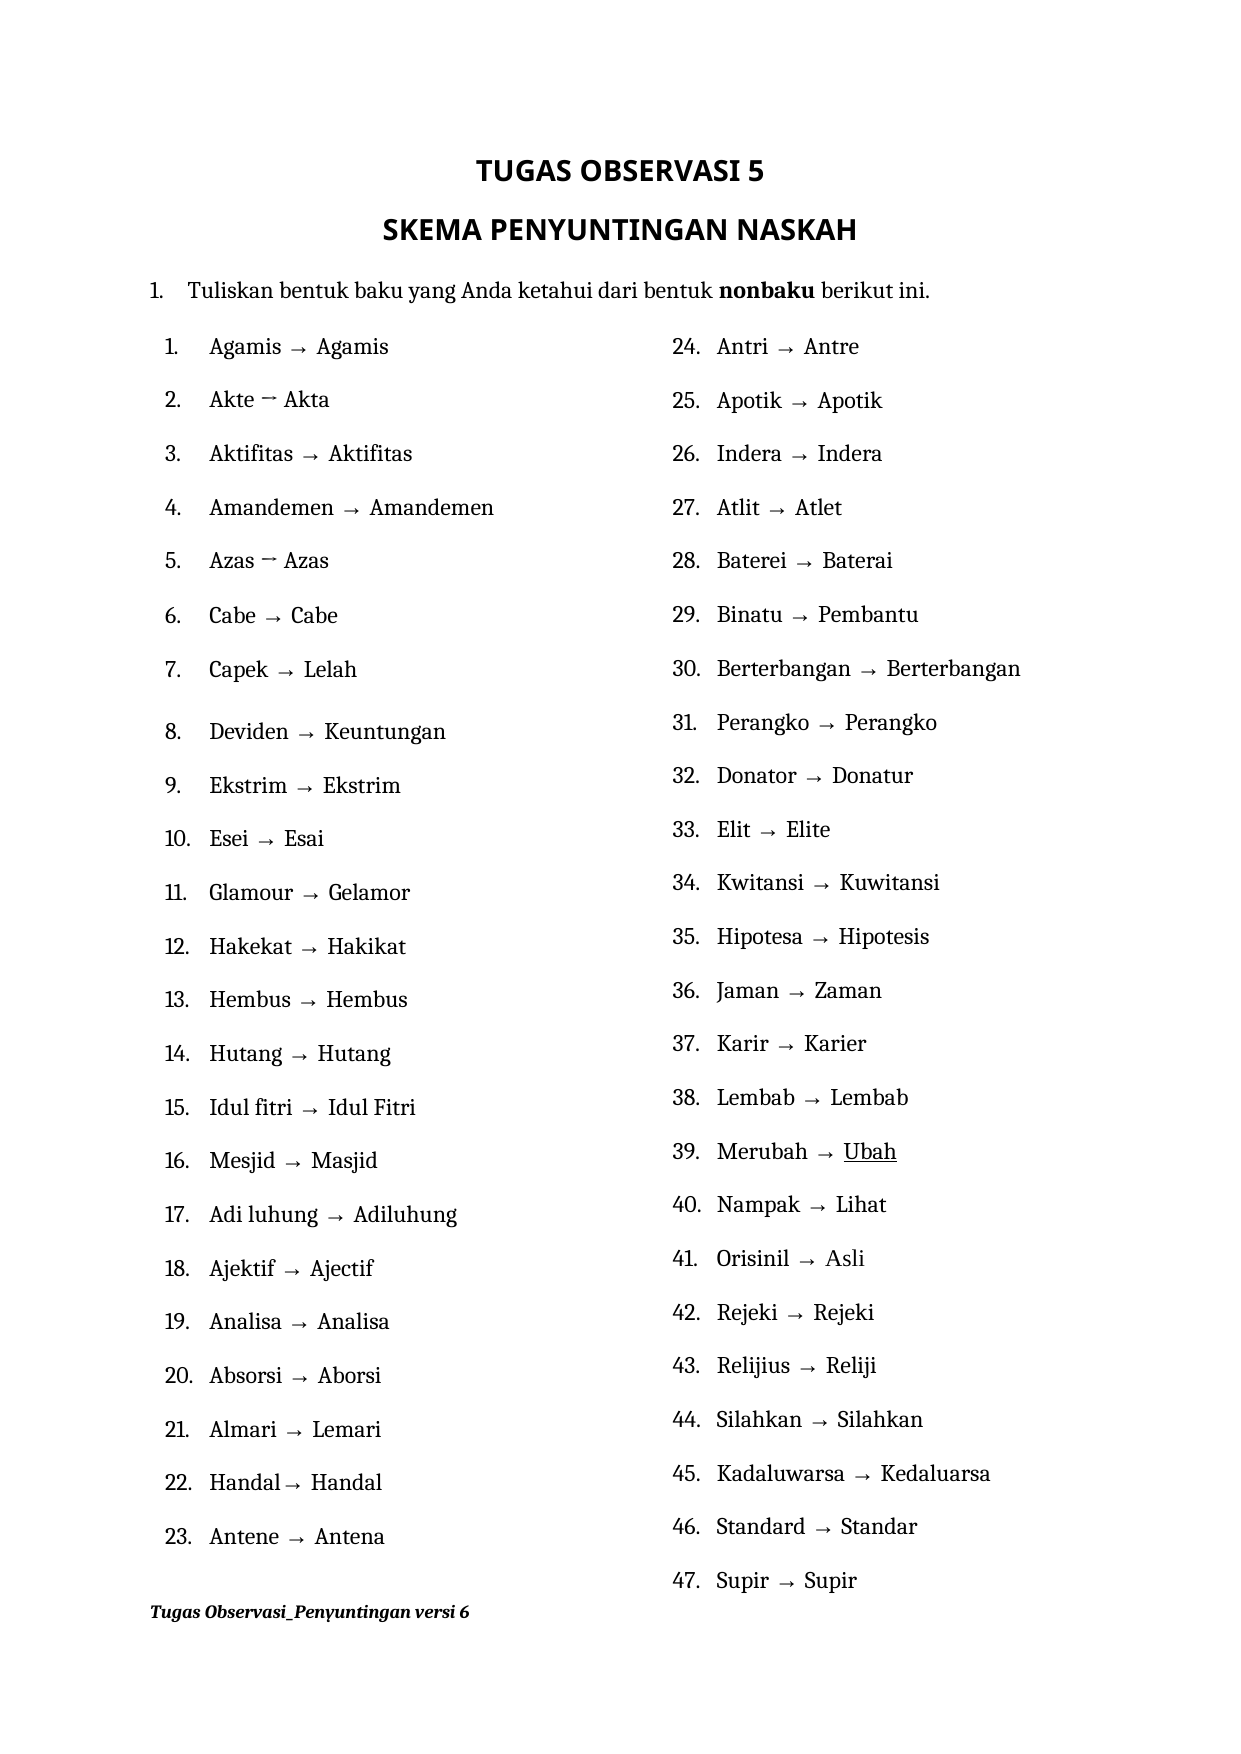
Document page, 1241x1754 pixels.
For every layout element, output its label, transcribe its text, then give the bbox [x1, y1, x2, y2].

list Berterbangan → Berterbangan [672, 654, 1090, 682]
list Amandemen → Amandemen [165, 493, 563, 522]
list Mesjid → Masjid [165, 1146, 563, 1175]
list Adi luhung → Adiluhung [165, 1200, 563, 1228]
list Indera → Indera [672, 439, 1090, 468]
list Elit → Elite [672, 815, 1090, 843]
list Antene → Antena [165, 1522, 563, 1550]
list Rejeki → Rejeki [672, 1298, 1090, 1326]
list Ajektif → Ajectif [165, 1254, 563, 1282]
list Donator → Donatur [672, 761, 1090, 789]
list Ekstrim → Ekstrim [165, 771, 563, 799]
list Analisa → Analisa [165, 1307, 563, 1336]
list Jaman → Zaman [672, 976, 1090, 1004]
list Capek → Lelah [165, 655, 563, 683]
list Azas → Azas [165, 547, 563, 575]
list Hipotesa → Hipotesis [672, 922, 1090, 951]
list Antri → Antre [672, 332, 1071, 360]
list Deviden → Keuntungan [165, 717, 563, 746]
list Absorsi → Aborsi [165, 1361, 563, 1389]
list Supir → Supir [672, 1566, 1090, 1594]
list Esei → Esai [165, 824, 563, 853]
list Kwitansi → Kuwitansi [672, 868, 1090, 897]
list Hakekat → Hakikat [165, 932, 563, 960]
list Idul fitri → Idul Fitri [165, 1093, 563, 1121]
list Silahkan → Silahkan [672, 1405, 1090, 1433]
list Apotik → Apotik [672, 386, 1071, 414]
list Almari → Lemari [165, 1414, 563, 1443]
list Agamis → Agamis [165, 332, 563, 360]
list Hembus → Hembus [165, 985, 563, 1014]
list Cabe → Cabe [165, 601, 563, 629]
list Karir → Karier [672, 1029, 1090, 1058]
list Baterei → Baterai [672, 547, 1090, 575]
list Perangko → Perangko [672, 707, 1090, 736]
list Glamour → Gelamor [165, 878, 563, 907]
list Aktifitas → Aktifitas [165, 439, 563, 468]
list Standard → Standar [672, 1512, 1090, 1541]
text SKEMA PENYUNTINGAN NASKAH [150, 209, 1090, 249]
list Lembab → Lembab [672, 1083, 1090, 1111]
list Handal→ Handal [165, 1468, 563, 1497]
list Relijius → Reliji [672, 1351, 1090, 1380]
list Binatu → Pembantu [672, 600, 1090, 629]
list Atlit → Atlet [672, 493, 1090, 521]
list Merubah → Ubah [672, 1137, 1090, 1165]
list Hutang → Hutang [165, 1039, 563, 1067]
list Tuliskan bentuk baku yang Anda ketahui dari bentuk nonbaku berikut ini. [150, 277, 1090, 304]
list Nampak → Lihat [672, 1190, 1090, 1219]
list Kadaluwarsa → Kedaluarsa [672, 1458, 1090, 1487]
list Akte → Akta [165, 386, 563, 414]
text TUGAS OBSERVASI 5 [150, 150, 1090, 190]
list Orisinil → Asli [672, 1244, 1090, 1272]
